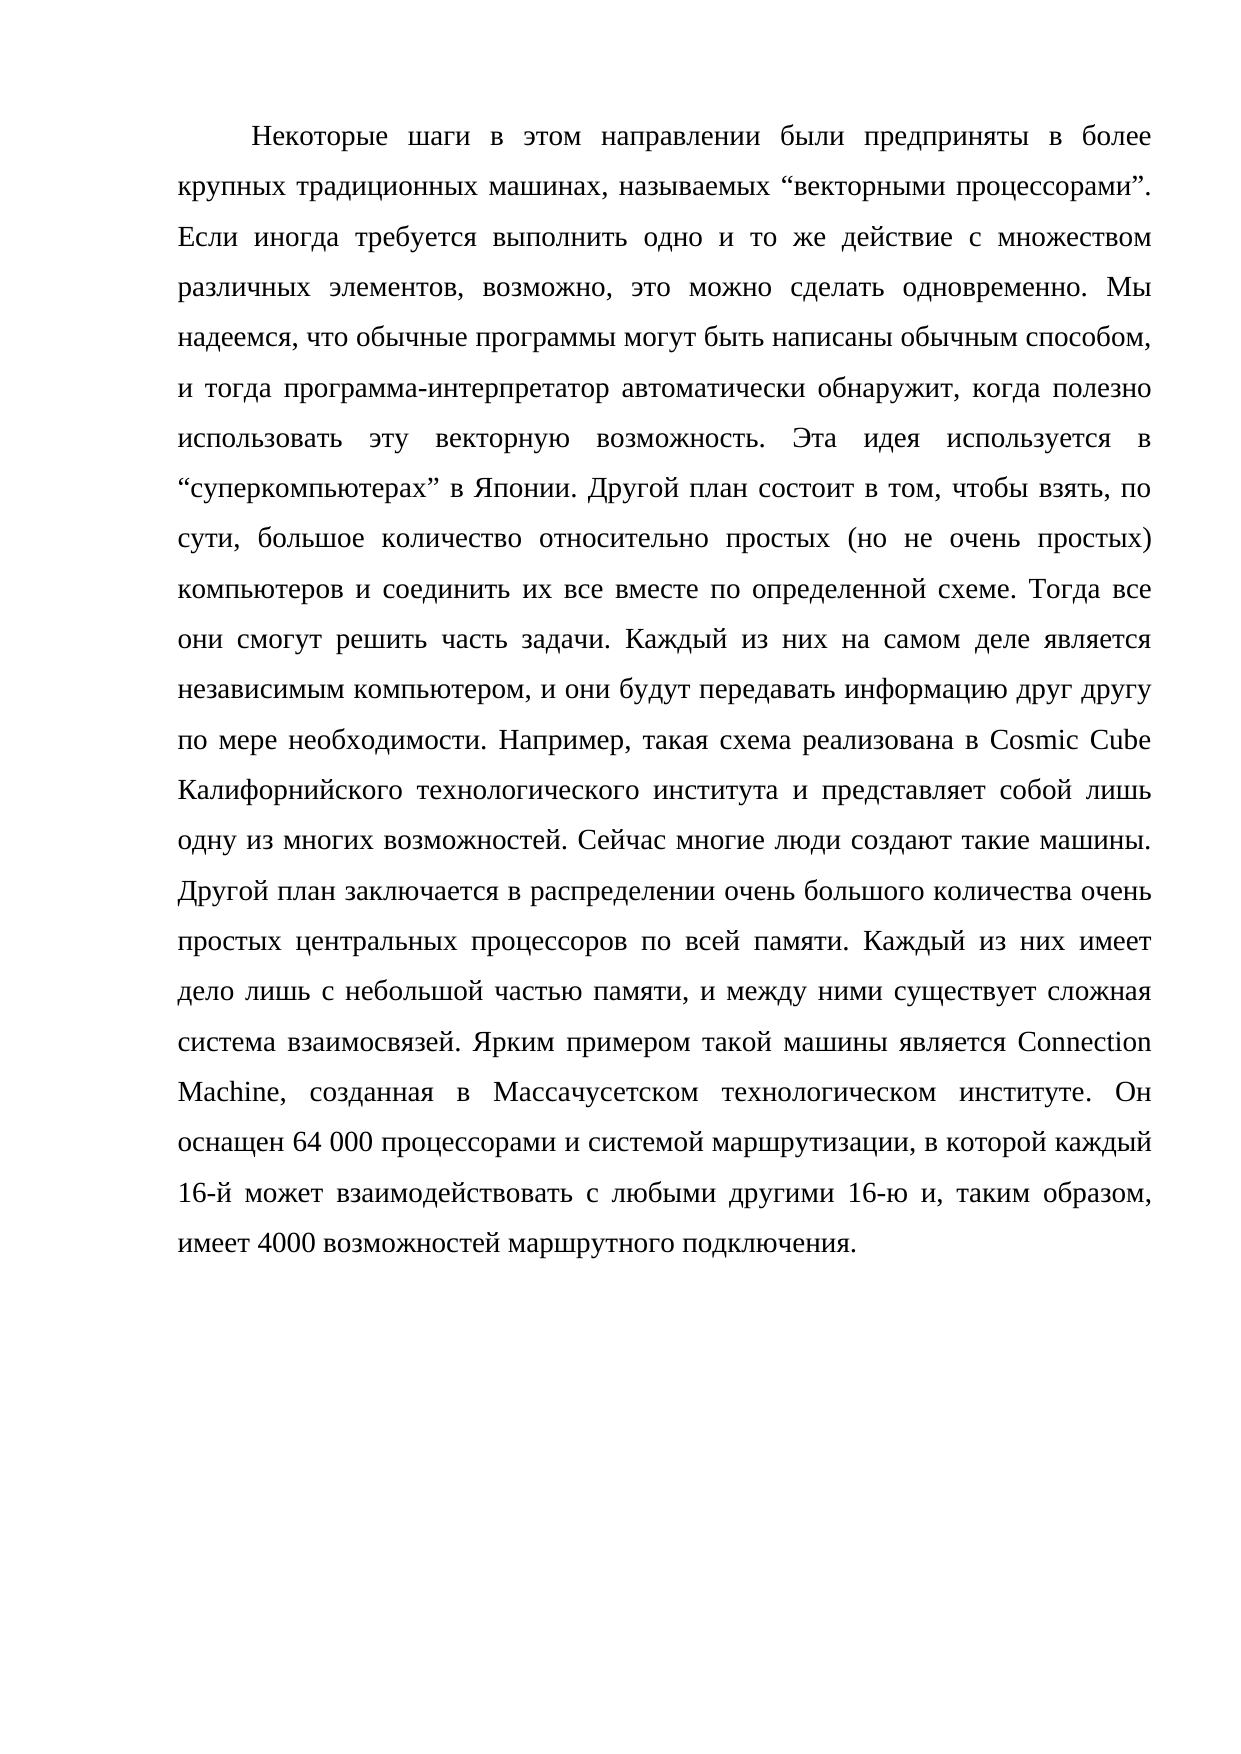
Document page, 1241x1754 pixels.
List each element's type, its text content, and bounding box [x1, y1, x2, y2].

text Некоторые шаги в этом направлении были предприняты в более крупных традиционных машинах, называемых “векторными процессорами”. Если иногда требуется выполнить одно и то же действие с множеством различных элементов, возможно, это можно сделать одновременно. Мы надеемся, что обычные программы могут быть написаны обычным способом, и тогда программа-интерпретатор автоматически обнаружит, когда полезно использовать эту векторную возможность. Эта идея используется в “суперкомпьютерах” в Японии. Другой план состоит в том, чтобы взять, по сути, большое количество относительно простых (но не очень простых) компьютеров и соединить их все вместе по определенной схеме. Тогда все они смогут решить часть задачи. Каждый из них на самом деле является независимым компьютером, и они будут передавать информацию друг другу по мере необходимости. Например, такая схема реализована в Cosmic Cube Калифорнийского технологического института и представляет собой лишь одну из многих возможностей. Сейчас многие люди создают такие машины. Другой план заключается в распределении очень большого количества очень простых центральных процессоров по всей памяти. Каждый из них имеет дело лишь с небольшой частью памяти, и между ними существует сложная система взаимосвязей. Ярким примером такой машины является Connection Machine, созданная в Массачусетском технологическом институте. Он оснащен 64 000 процессорами и системой маршрутизации, в которой каждый 16-й может взаимодействовать с любыми другими 16-ю и, таким образом, имеет 4000 возможностей маршрутного подключения. [177, 118, 1152, 1258]
